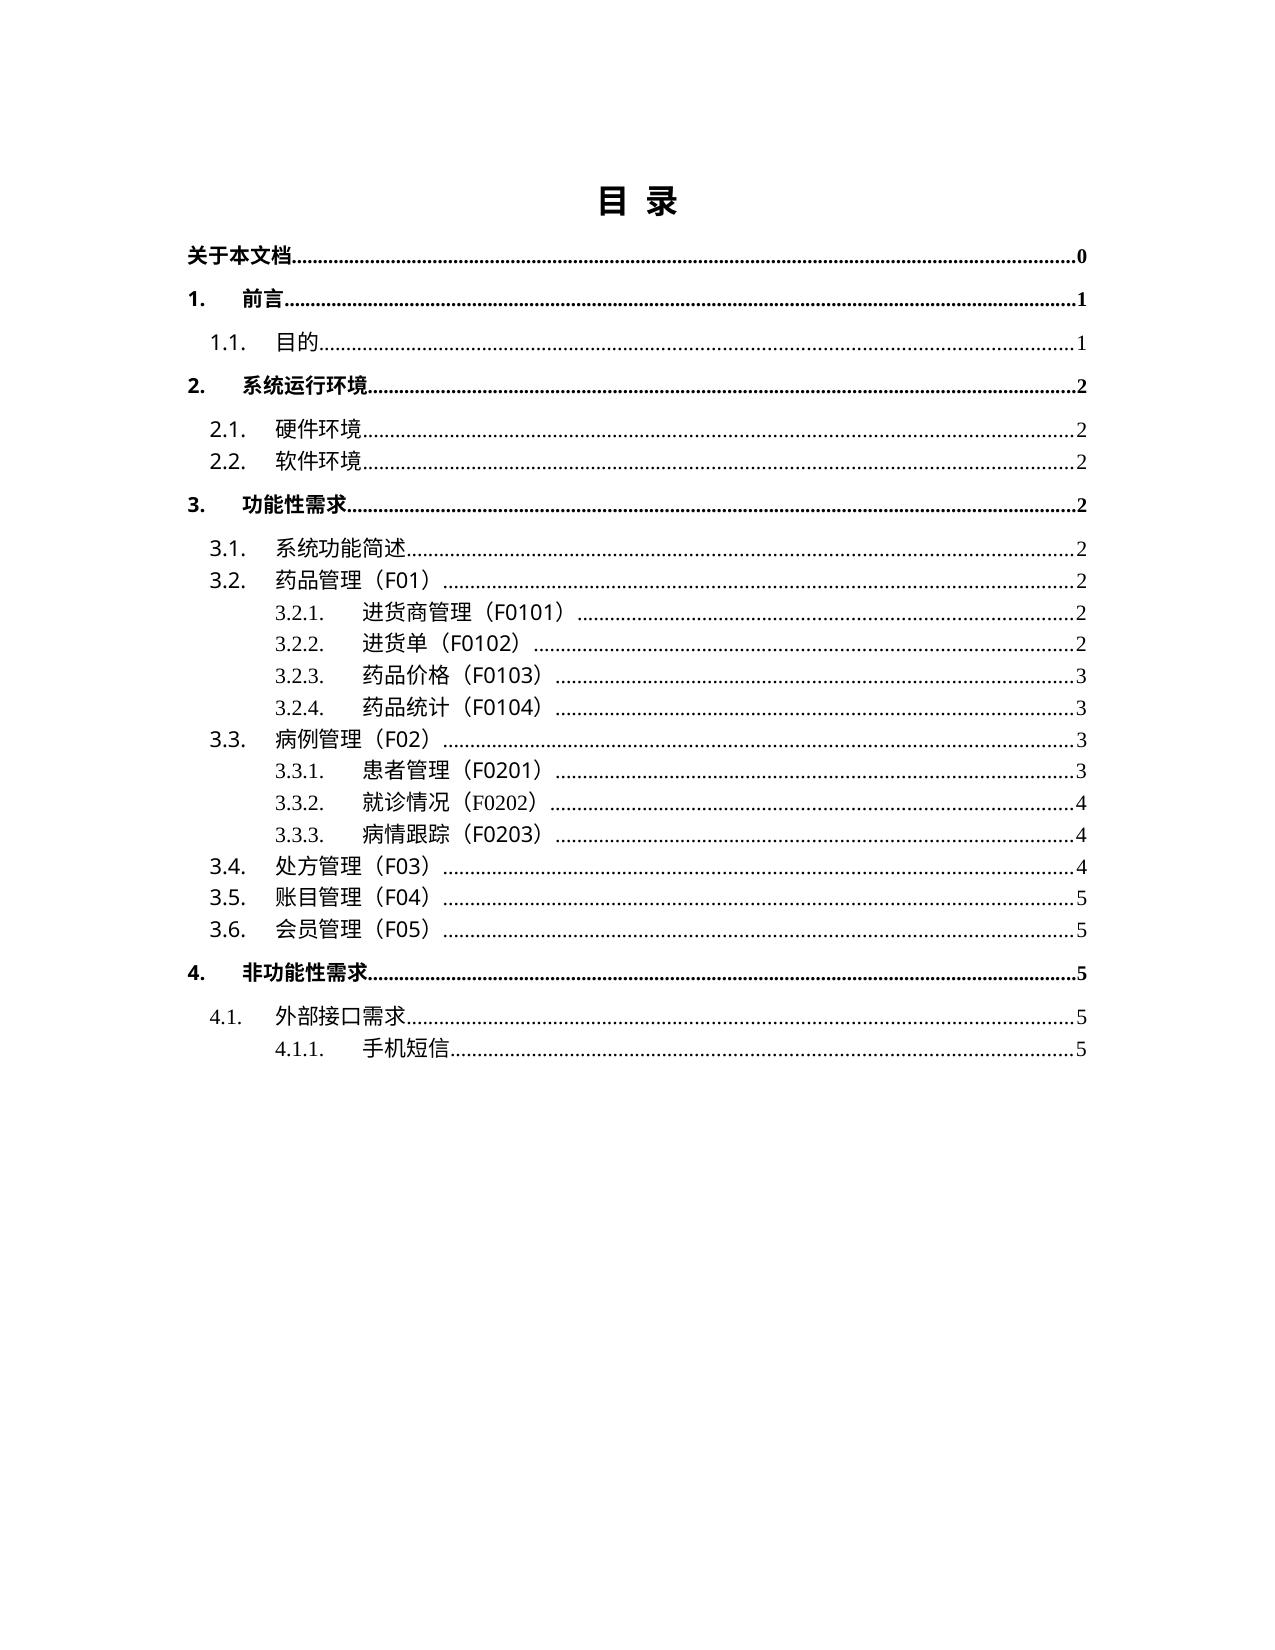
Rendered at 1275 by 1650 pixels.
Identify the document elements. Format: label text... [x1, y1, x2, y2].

text 4.1.1. 手机短信 5 [275, 1031, 1087, 1063]
text 2.1. 硬件环境 2 [209, 412, 1087, 444]
text 1. 前言 1 [187, 282, 1087, 313]
text 1.1. 目的 1 [209, 325, 1087, 357]
text 3.1. 系统功能简述 2 [209, 531, 1087, 563]
text 3. 功能性需求 2 [187, 488, 1087, 518]
text 3.3.1. 患者管理（F0201） 3 [275, 753, 1087, 785]
text 3.5. 账目管理（F04） 5 [209, 880, 1087, 912]
text 4. 非功能性需求 5 [187, 956, 1087, 987]
text 3.2. 药品管理（F01） 2 [209, 563, 1087, 594]
subtitle 目 录 [187, 175, 1087, 223]
text 2. 系统运行环境 2 [187, 369, 1087, 400]
text 3.6. 会员管理（F05） 5 [209, 912, 1087, 944]
text 3.2.3. 药品价格（F0103） 3 [275, 658, 1087, 690]
text 3.3.2. 就诊情况（F0202） 4 [275, 785, 1087, 817]
text 4.1. 外部接口需求 5 [209, 999, 1087, 1031]
text 2.2. 软件环境 2 [209, 444, 1087, 476]
text 3.4. 处方管理（F03） 4 [209, 849, 1087, 880]
text 3.2.4. 药品统计（F0104） 3 [275, 690, 1087, 722]
text 3.3.3. 病情跟踪（F0203） 4 [275, 817, 1087, 849]
text 关于本文档 0 [187, 239, 1087, 270]
text 3.2.2. 进货单（F0102） 2 [275, 626, 1087, 658]
text 3.3. 病例管理（F02） 3 [209, 722, 1087, 753]
text 3.2.1. 进货商管理（F0101） 2 [275, 594, 1087, 626]
